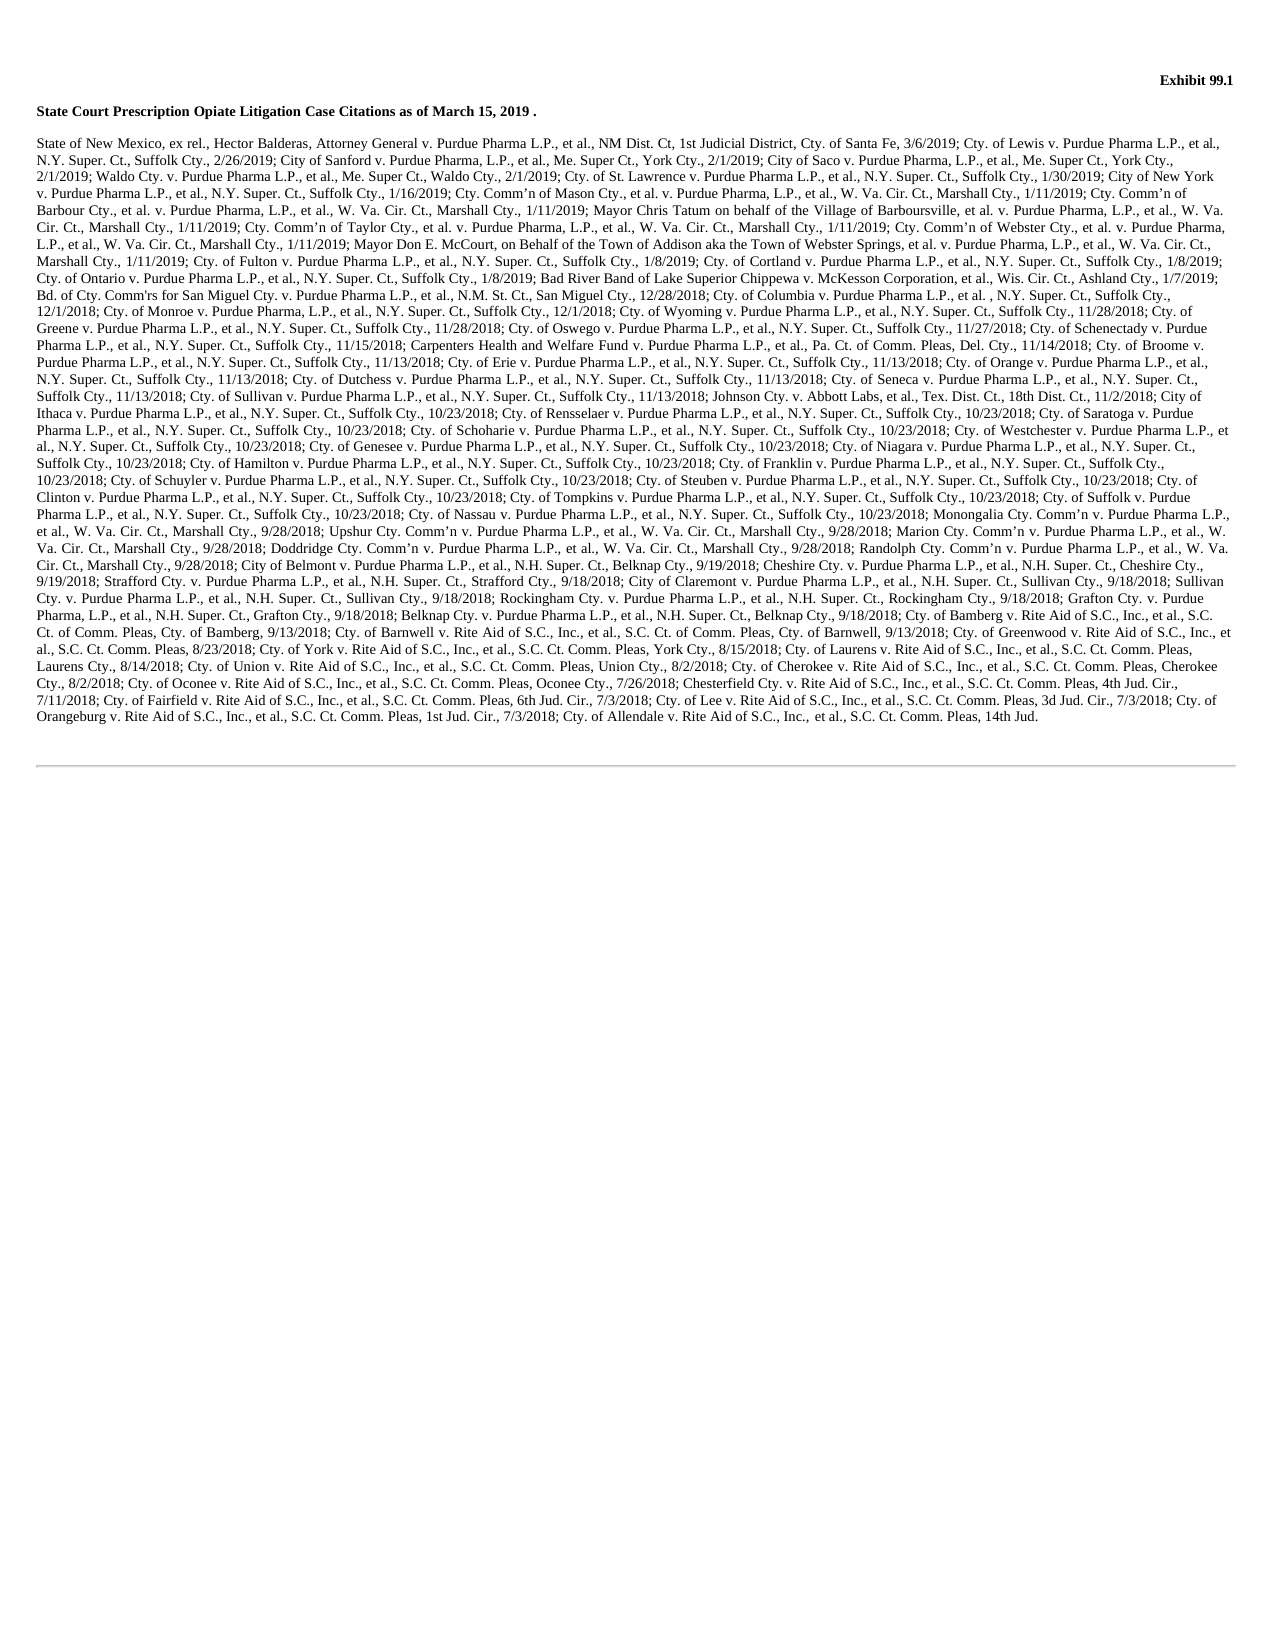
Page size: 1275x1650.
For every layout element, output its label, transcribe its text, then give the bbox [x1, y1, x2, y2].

text N.Y. Super. Ct., Suffolk Cty., 11/13/2018; Cty. of Dutchess v. Purdue Pharma L.P., et al., N.Y. Super. Ct., Suffolk Cty., 11/13/2018; Cty. of Seneca v. Purdue Pharma L.P., et al., N.Y. Super. Ct., Suffolk Cty., 11/13/2018; Cty. of Sullivan v. Purdue Pharma L.P., et al., N.Y. Super. Ct., Suffolk Cty., 11/13/2018; Johnson Cty. v. Abbott Labs, et al., Tex. Dist. Ct., 18th Dist. Ct., 11/2/2018; City of Ithaca v. Purdue Pharma L.P., et al., N.Y. Super. Ct., Suffolk Cty., 10/23/2018; Cty. of Rensselaer v. Purdue Pharma L.P., et al., N.Y. Super. Ct., Suffolk Cty., 10/23/2018; Cty. of Saratoga v. Purdue Pharma L.P., et al., N.Y. Super. Ct., Suffolk Cty., 10/23/2018; Cty. of Schoharie v. Purdue Pharma L.P., et al., N.Y. Super. Ct., Suffolk Cty., 10/23/2018; Cty. of Westchester v. Purdue Pharma L.P., et al., N.Y. Super. Ct., Suffolk Cty., 10/23/2018; Cty. of Genesee v. Purdue Pharma L.P., et al., N.Y. Super. Ct., Suffolk Cty., 10/23/2018; Cty. of Niagara v. Purdue Pharma L.P., et al., N.Y. Super. Ct., Suffolk Cty., 10/23/2018; Cty. of Hamilton v. Purdue Pharma L.P., et al., N.Y. Super. Ct., Suffolk Cty., 10/23/2018; Cty. of Franklin v. Purdue Pharma L.P., et al., N.Y. Super. Ct., Suffolk Cty., 10/23/2018; Cty. of Schuyler v. Purdue Pharma L.P., et al., N.Y. Super. Ct., Suffolk Cty., 10/23/2018; Cty. of Steuben v. Purdue Pharma L.P., et al., N.Y. Super. Ct., Suffolk Cty., 10/23/2018; Cty. of Clinton v. Purdue Pharma L.P., et al., N.Y. Super. Ct., Suffolk Cty., 10/23/2018; Cty. of Tompkins v. Purdue Pharma L.P., et al., N.Y. Super. Ct., Suffolk Cty., 10/23/2018; Cty. of Suffolk v. Purdue Pharma L.P., et al., N.Y. Super. Ct., Suffolk Cty., 10/23/2018; Cty. of Nassau v. Purdue Pharma L.P., et al., N.Y. Super. Ct., Suffolk Cty., 10/23/2018; Monongalia Cty. Comm’n v. Purdue Pharma L.P., et al., W. Va. Cir. Ct., Marshall Cty., 9/28/2018; Upshur Cty. Comm’n v. Purdue Pharma L.P., et al., W. Va. Cir. Ct., Marshall Cty., 9/28/2018; Marion Cty. Comm’n v. Purdue Pharma L.P., et al., W. Va. Cir. Ct., Marshall Cty., 9/28/2018; Doddridge Cty. Comm’n v. Purdue Pharma L.P., et al., W. Va. Cir. Ct., Marshall Cty., 9/28/2018; Randolph Cty. Comm’n v. Purdue Pharma L.P., et al., W. Va. Cir. Ct., Marshall Cty., 9/28/2018; City of Belmont v. Purdue Pharma L.P., et al., N.H. Super. Ct., Belknap Cty., 9/19/2018; Cheshire Cty. v. Purdue Pharma L.P., et al., N.H. Super. Ct., Cheshire Cty., 9/19/2018; Strafford Cty. v. Purdue Pharma L.P., et al., N.H. Super. Ct., Strafford Cty., 9/18/2018; City of Claremont v. Purdue Pharma L.P., et al., N.H. Super. Ct., Sullivan Cty., 9/18/2018; Sullivan Cty. v. Purdue Pharma L.P., et al., N.H. Super. Ct., Sullivan Cty., 9/18/2018; Rockingham Cty. v. Purdue Pharma L.P., et al., N.H. Super. Ct., Rockingham Cty., 9/18/2018; Grafton Cty. v. Purdue Pharma, L.P., et al., N.H. Super. Ct., Grafton Cty., 9/18/2018; Belknap Cty. v. Purdue Pharma L.P., et al., N.H. Super. Ct., Belknap Cty., 9/18/2018; Cty. of Bamberg v. Rite Aid of S.C., Inc., et al., S.C. Ct. of Comm. Pleas, Cty. of Bamberg, 9/13/2018; Cty. of Barnwell v. Rite Aid of S.C., Inc., et al., S.C. Ct. of Comm. Pleas, Cty. of Barnwell, 9/13/2018; Cty. of Greenwood v. Rite Aid of S.C., Inc., et al., S.C. Ct. Comm. Pleas, 8/23/2018; Cty. of York v. Rite Aid of S.C., Inc., et al., S.C. Ct. Comm. Pleas, York Cty., 8/15/2018; Cty. of Laurens v. Rite Aid of S.C., Inc., et al., S.C. Ct. Comm. Pleas, Laurens Cty., 8/14/2018; Cty. of Union v. Rite Aid of S.C., Inc., et al., S.C. Ct. Comm. Pleas, Union Cty., 8/2/2018; Cty. of Cherokee v. Rite Aid of S.C., Inc., et al., S.C. Ct. Comm. Pleas, Cherokee Cty., 8/2/2018; Cty. of Oconee v. Rite Aid of S.C., Inc., et al., S.C. Ct. Comm. Pleas, Oconee Cty., 7/26/2018; Chesterfield Cty. v. Rite Aid of S.C., Inc., et al., S.C. Ct. Comm. Pleas, 4th Jud. Cir., 7/11/2018; Cty. of Fairfield v. Rite Aid of S.C., Inc., et al., S.C. Ct. Comm. Pleas, 6th Jud. Cir., 7/3/2018; Cty. of Lee v. Rite Aid of S.C., Inc., et al., S.C. Ct. Comm. Pleas, 3d Jud. Cir., 7/3/2018; Cty. of Orangeburg v. Rite Aid of S.C., Inc., et al., S.C. Ct. Comm. Pleas, 1st Jud. Cir., 7/3/2018; Cty. of Allendale v. Rite Aid of S.C., Inc., et al., S.C. Ct. Comm. Pleas, 14th Jud. [36, 371, 1233, 725]
subtitle State Court Prescription Opiate Litigation Case Citations as of March 15, 2019 . [36, 102, 1248, 119]
text v. Purdue Pharma L.P., et al., N.Y. Super. Ct., Suffolk Cty., 1/16/2019; Cty. Comm’n of Mason Cty., et al. v. Purdue Pharma, L.P., et al., W. Va. Cir. Ct., Marshall Cty., 1/11/2019; Cty. Comm’n of Barbour Cty., et al. v. Purdue Pharma, L.P., et al., W. Va. Cir. Ct., Marshall Cty., 1/11/2019; Mayor Chris Tatum on behalf of the Village of Barboursville, et al. v. Purdue Pharma, L.P., et al., W. Va. Cir. Ct., Marshall Cty., 1/11/2019; Cty. Comm’n of Taylor Cty., et al. v. Purdue Pharma, L.P., et al., W. Va. Cir. Ct., Marshall Cty., 1/11/2019; Cty. Comm’n of Webster Cty., et al. v. Purdue Pharma, L.P., et al., W. Va. Cir. Ct., Marshall Cty., 1/11/2019; Mayor Don E. McCourt, on Behalf of the Town of Addison aka the Town of Webster Springs, et al. v. Purdue Pharma, L.P., et al., W. Va. Cir. Ct., Marshall Cty., 1/11/2019; Cty. of Fulton v. Purdue Pharma L.P., et al., N.Y. Super. Ct., Suffolk Cty., 1/8/2019; Cty. of Cortland v. Purdue Pharma L.P., et al., N.Y. Super. Ct., Suffolk Cty., 1/8/2019; Cty. of Ontario v. Purdue Pharma L.P., et al., N.Y. Super. Ct., Suffolk Cty., 1/8/2019; Bad River Band of Lake Superior Chippewa v. McKesson Corporation, et al., Wis. Cir. Ct., Ashland Cty., 1/7/2019; Bd. of Cty. Comm'rs for San Miguel Cty. v. Purdue Pharma L.P., et al., N.M. St. Ct., San Miguel Cty., 12/28/2018; Cty. of Columbia v. Purdue Pharma L.P., et al. , N.Y. Super. Ct., Suffolk Cty., 12/1/2018; Cty. of Monroe v. Purdue Pharma, L.P., et al., N.Y. Super. Ct., Suffolk Cty., 12/1/2018; Cty. of Wyoming v. Purdue Pharma L.P., et al., N.Y. Super. Ct., Suffolk Cty., 11/28/2018; Cty. of Greene v. Purdue Pharma L.P., et al., N.Y. Super. Ct., Suffolk Cty., 11/28/2018; Cty. of Oswego v. Purdue Pharma L.P., et al., N.Y. Super. Ct., Suffolk Cty., 11/27/2018; Cty. of Schenectady v. Purdue Pharma L.P., et al., N.Y. Super. Ct., Suffolk Cty., 11/15/2018; Carpenters Health and Welfare Fund v. Purdue Pharma L.P., et al., Pa. Ct. of Comm. Pleas, Del. Cty., 11/14/2018; Cty. of Broome v. Purdue Pharma L.P., et al., N.Y. Super. Ct., Suffolk Cty., 11/13/2018; Cty. of Erie v. Purdue Pharma L.P., et al., N.Y. Super. Ct., Suffolk Cty., 11/13/2018; Cty. of Orange v. Purdue Pharma L.P., et al., [36, 185, 1232, 371]
text State of New Mexico, ex rel., Hector Balderas, Attorney General v. Purdue Pharma L.P., et al., NM Dist. Ct, 1st Judicial District, Cty. of Santa Fe, 3/6/2019; Cty. of Lewis v. Purdue Pharma L.P., et al., [36, 134, 1248, 151]
text N.Y. Super. Ct., Suffolk Cty., 2/26/2019; City of Sanford v. Purdue Pharma, L.P., et al., Me. Super Ct., York Cty., 2/1/2019; City of Saco v. Purdue Pharma, L.P., et al., Me. Super Ct., York Cty., 2/1/2019; Waldo Cty. v. Purdue Pharma L.P., et al., Me. Super Ct., Waldo Cty., 2/1/2019; Cty. of St. Lawrence v. Purdue Pharma L.P., et al., N.Y. Super. Ct., Suffolk Cty., 1/30/2019; City of New York [36, 151, 1222, 185]
